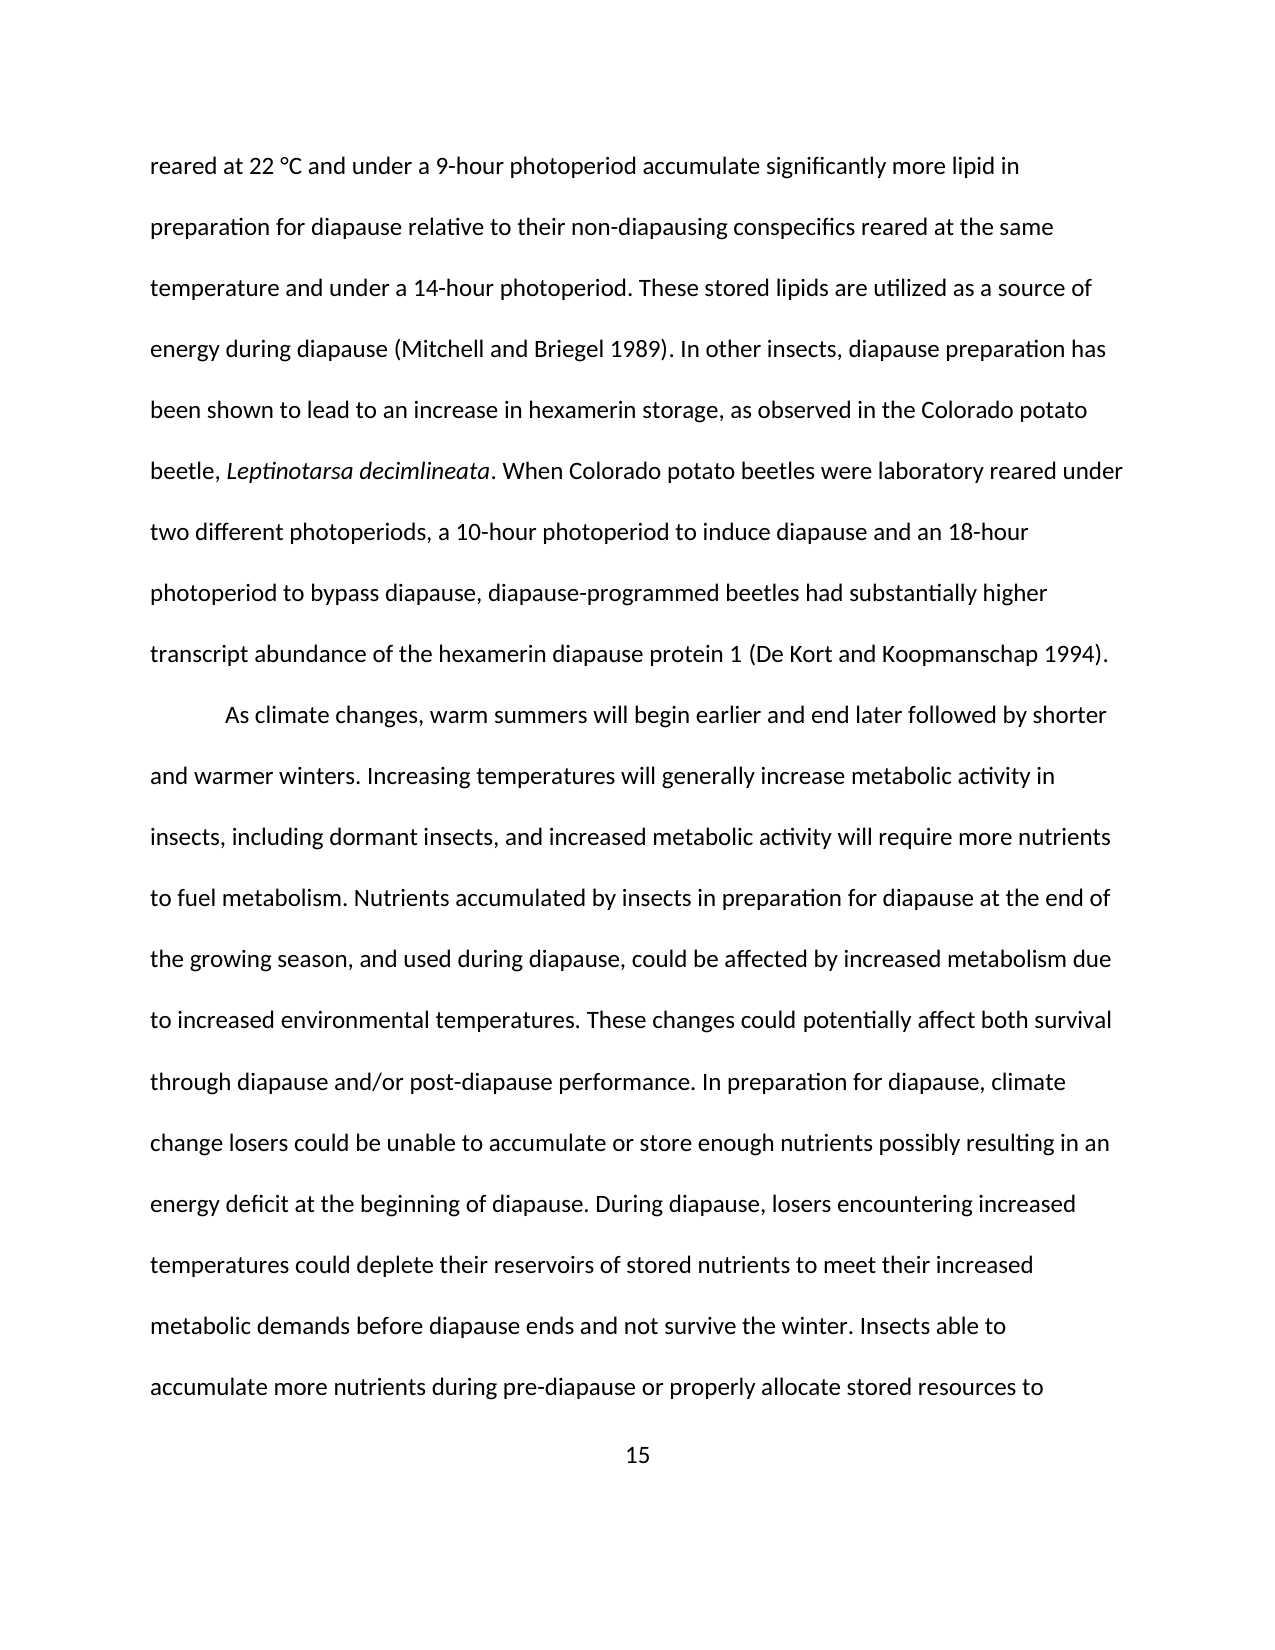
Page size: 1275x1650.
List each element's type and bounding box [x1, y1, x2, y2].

text [150, 150, 1125, 669]
text [150, 699, 1125, 1401]
